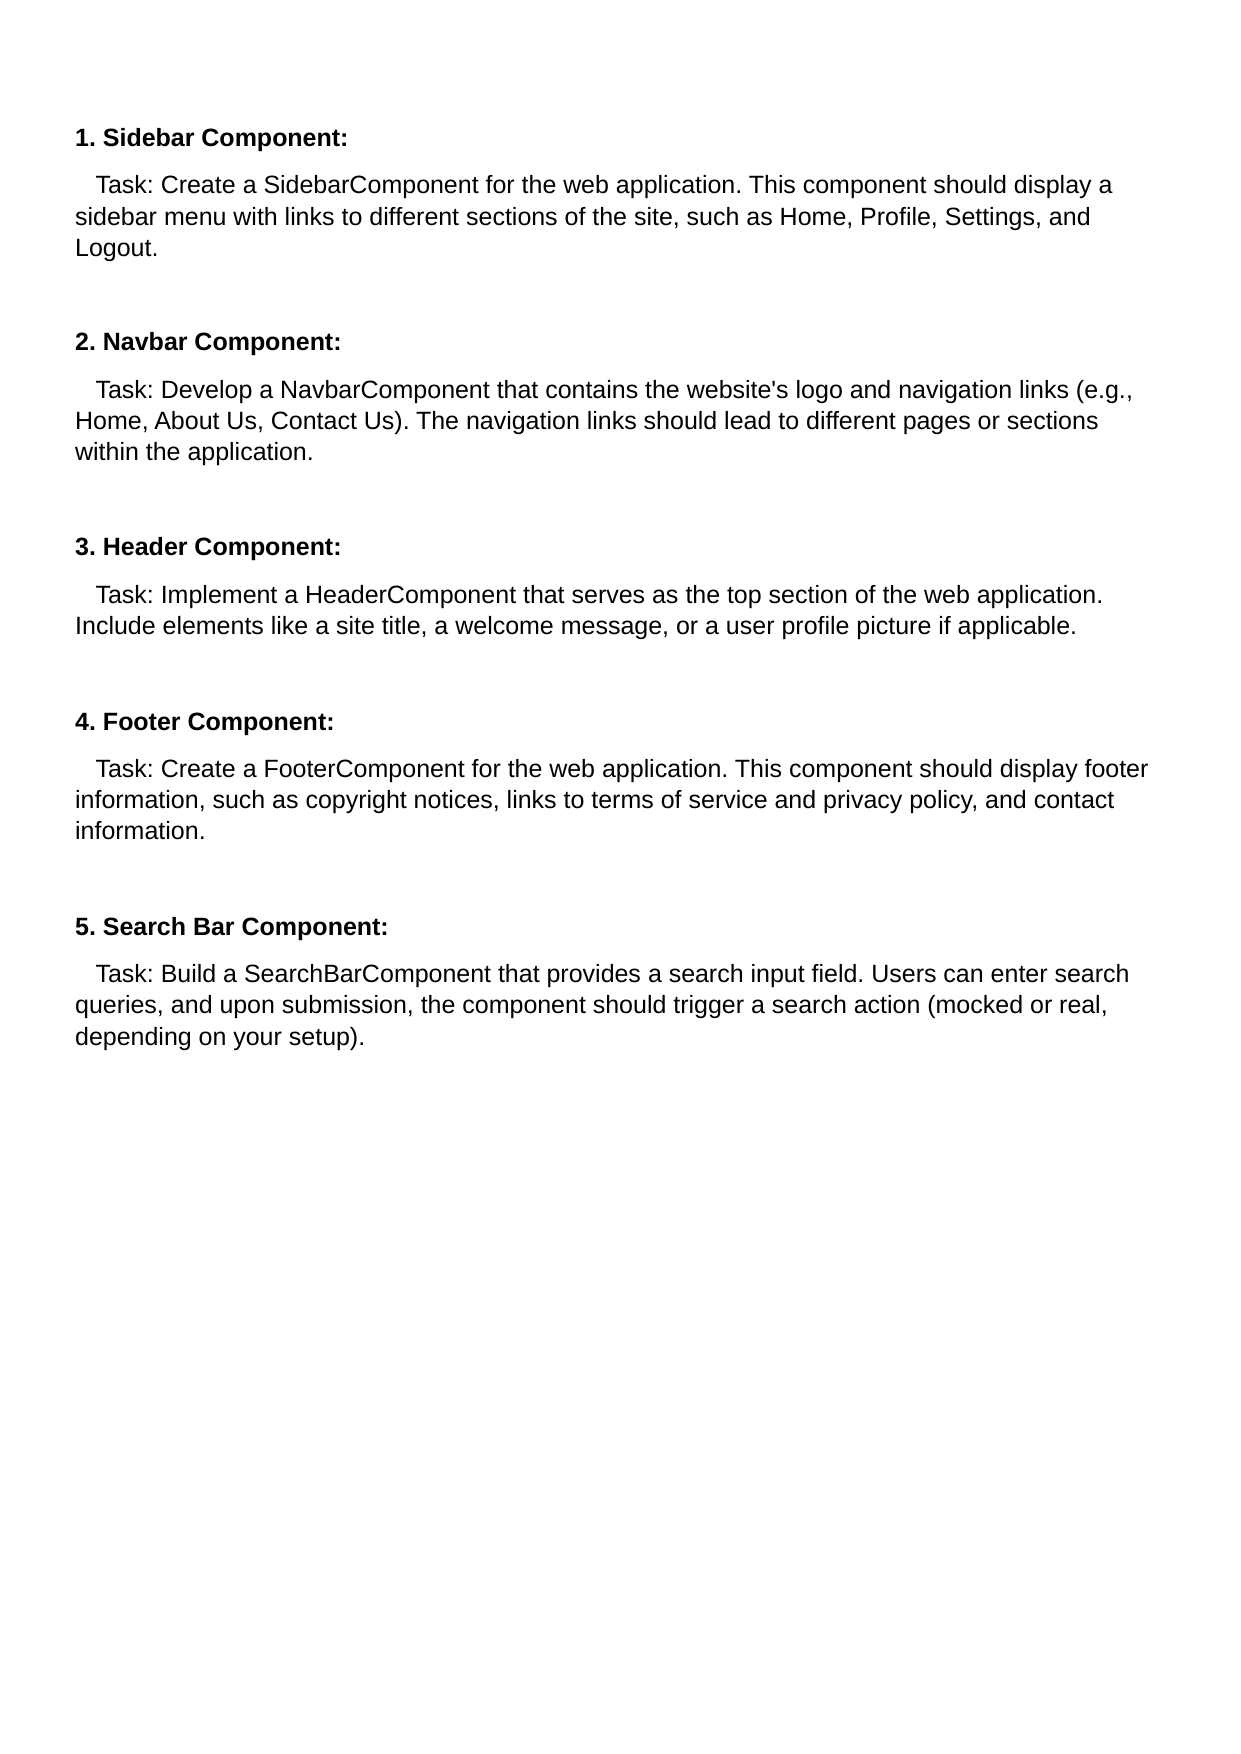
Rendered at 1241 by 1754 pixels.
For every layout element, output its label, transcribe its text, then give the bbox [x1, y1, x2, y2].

text 5. Search Bar Component: [75, 912, 1165, 940]
text Task: Develop a NavbarComponent that contains the website's logo and navigation links (e.g., Home, About Us, Contact Us). The navigation links should lead to different pages or sections within the application. [75, 375, 1165, 466]
text Task: Create a FooterComponent for the web application. This component should display footer information, such as copyright notices, links to terms of service and privacy policy, and contact information. [75, 754, 1165, 845]
text Task: Implement a HeaderComponent that serves as the top section of the web application. Include elements like a site title, a welcome message, or a user profile picture if applicable. [75, 580, 1165, 640]
text 4. Footer Component: [75, 706, 1165, 735]
text 2. Navbar Component: [75, 327, 1165, 356]
text Task: Create a SidebarComponent for the web application. This component should display a sidebar menu with links to different sections of the site, such as Home, Profile, Settings, and Logout. [75, 170, 1165, 261]
text 1. Sidebar Component: [75, 123, 1165, 151]
text 3. Header Component: [75, 532, 1165, 561]
text Task: Build a SearchBarComponent that provides a search input field. Users can enter search queries, and upon submission, the component should trigger a search action (mocked or real, depending on your setup). [75, 959, 1165, 1050]
